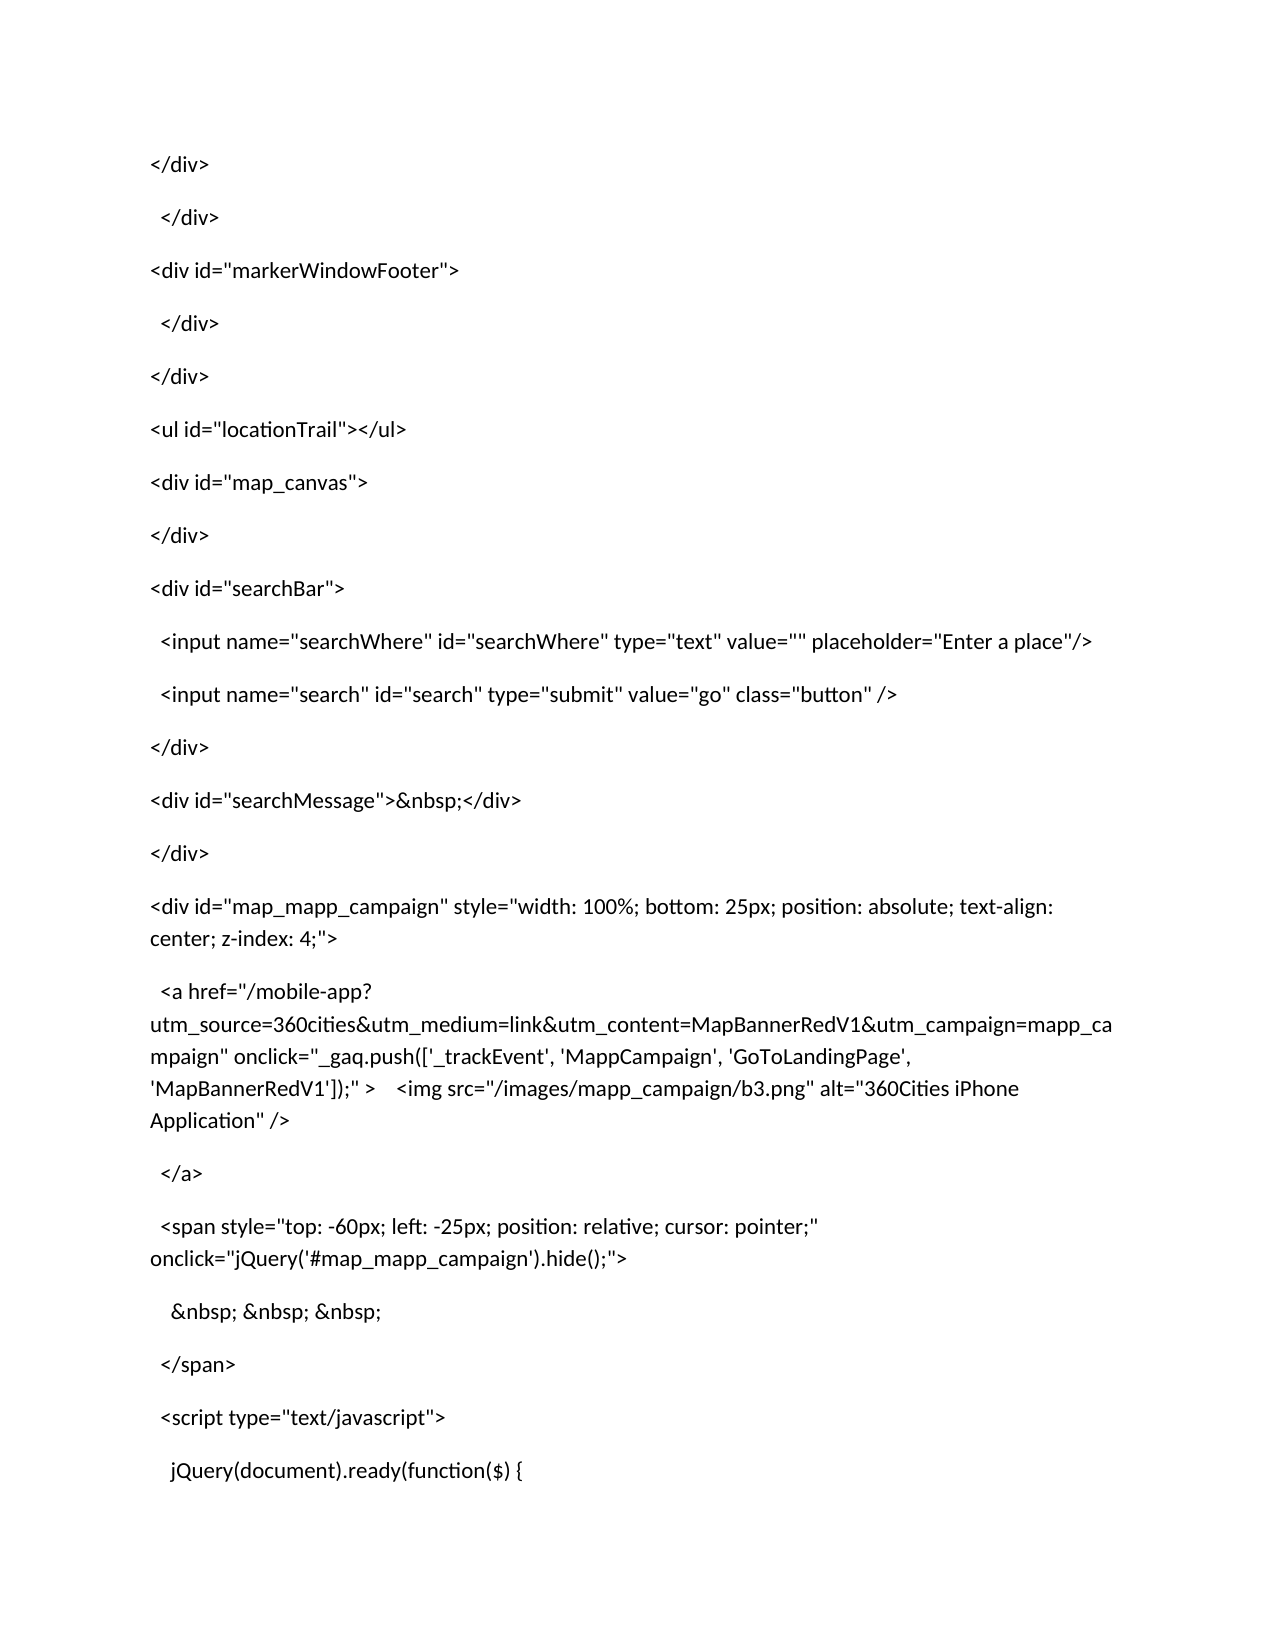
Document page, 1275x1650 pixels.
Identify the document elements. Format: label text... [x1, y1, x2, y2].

text </span> [150, 1351, 1125, 1378]
text </div> [150, 309, 1125, 337]
text <div id="map_canvas"> [150, 468, 1125, 496]
text <input name="search" id="search" type="submit" value="go" class="button" /> [150, 680, 1125, 708]
text <div id="map_mapp_campaign" style="width: 100%; bottom: 25px; position: absolute; text-align: center; z-index: 4;"> [150, 892, 1125, 952]
text </div> [150, 733, 1125, 761]
text </div> [150, 839, 1125, 867]
text </div> [150, 203, 1125, 231]
text <ul id="locationTrail"></ul> [150, 415, 1125, 443]
text <a href="/mobile-app?utm_source=360cities&utm_medium=link&utm_content=MapBannerRedV1&utm_campaign=mapp_campaign" onclick="_gaq.push(['_trackEvent', 'MappCampaign', 'GoToLandingPage', 'MapBannerRedV1']);" > <img src="/images/mapp_campaign/b3.png" alt="360Cities iPhone Application" /> [150, 977, 1125, 1134]
text <div id="searchMessage">&nbsp;</div> [150, 786, 1125, 814]
text </div> [150, 362, 1125, 390]
text </div> [150, 521, 1125, 549]
text <input name="searchWhere" id="searchWhere" type="text" value="" placeholder="Enter a place"/> [150, 627, 1125, 655]
text &nbsp; &nbsp; &nbsp; [150, 1297, 1125, 1326]
text </a> [150, 1159, 1125, 1187]
text jQuery(document).ready(function($) { [150, 1457, 1125, 1484]
text <div id="markerWindowFooter"> [150, 256, 1125, 284]
text <script type="text/javascript"> [150, 1403, 1125, 1432]
text <span style="top: -60px; left: -25px; position: relative; cursor: pointer;" onclick="jQuery('#map_mapp_campaign').hide();"> [150, 1212, 1125, 1272]
text </div> [150, 150, 1125, 178]
text <div id="searchBar"> [150, 574, 1125, 602]
